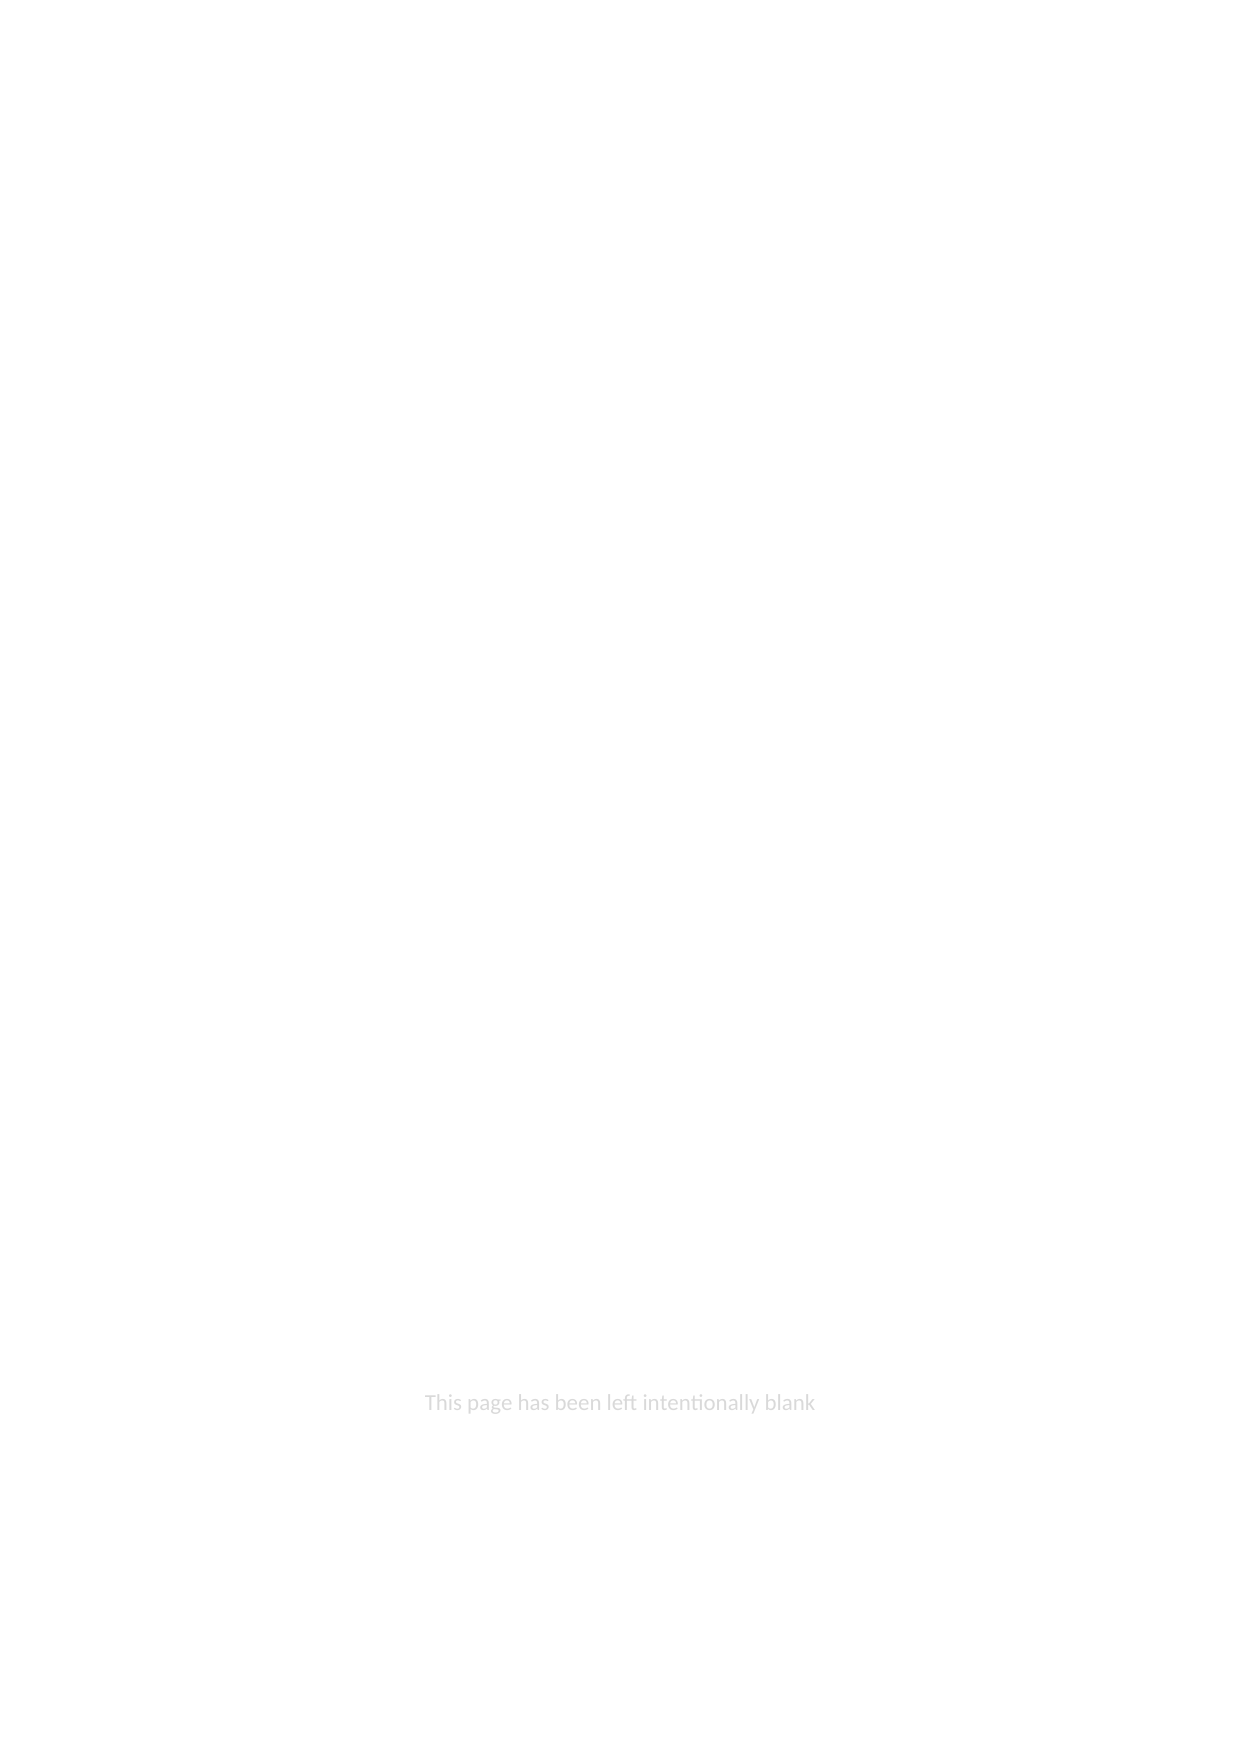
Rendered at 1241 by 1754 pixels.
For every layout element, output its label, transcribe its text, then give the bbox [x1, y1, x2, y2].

text This page has been left intentionally blank [112, 1388, 1128, 1416]
